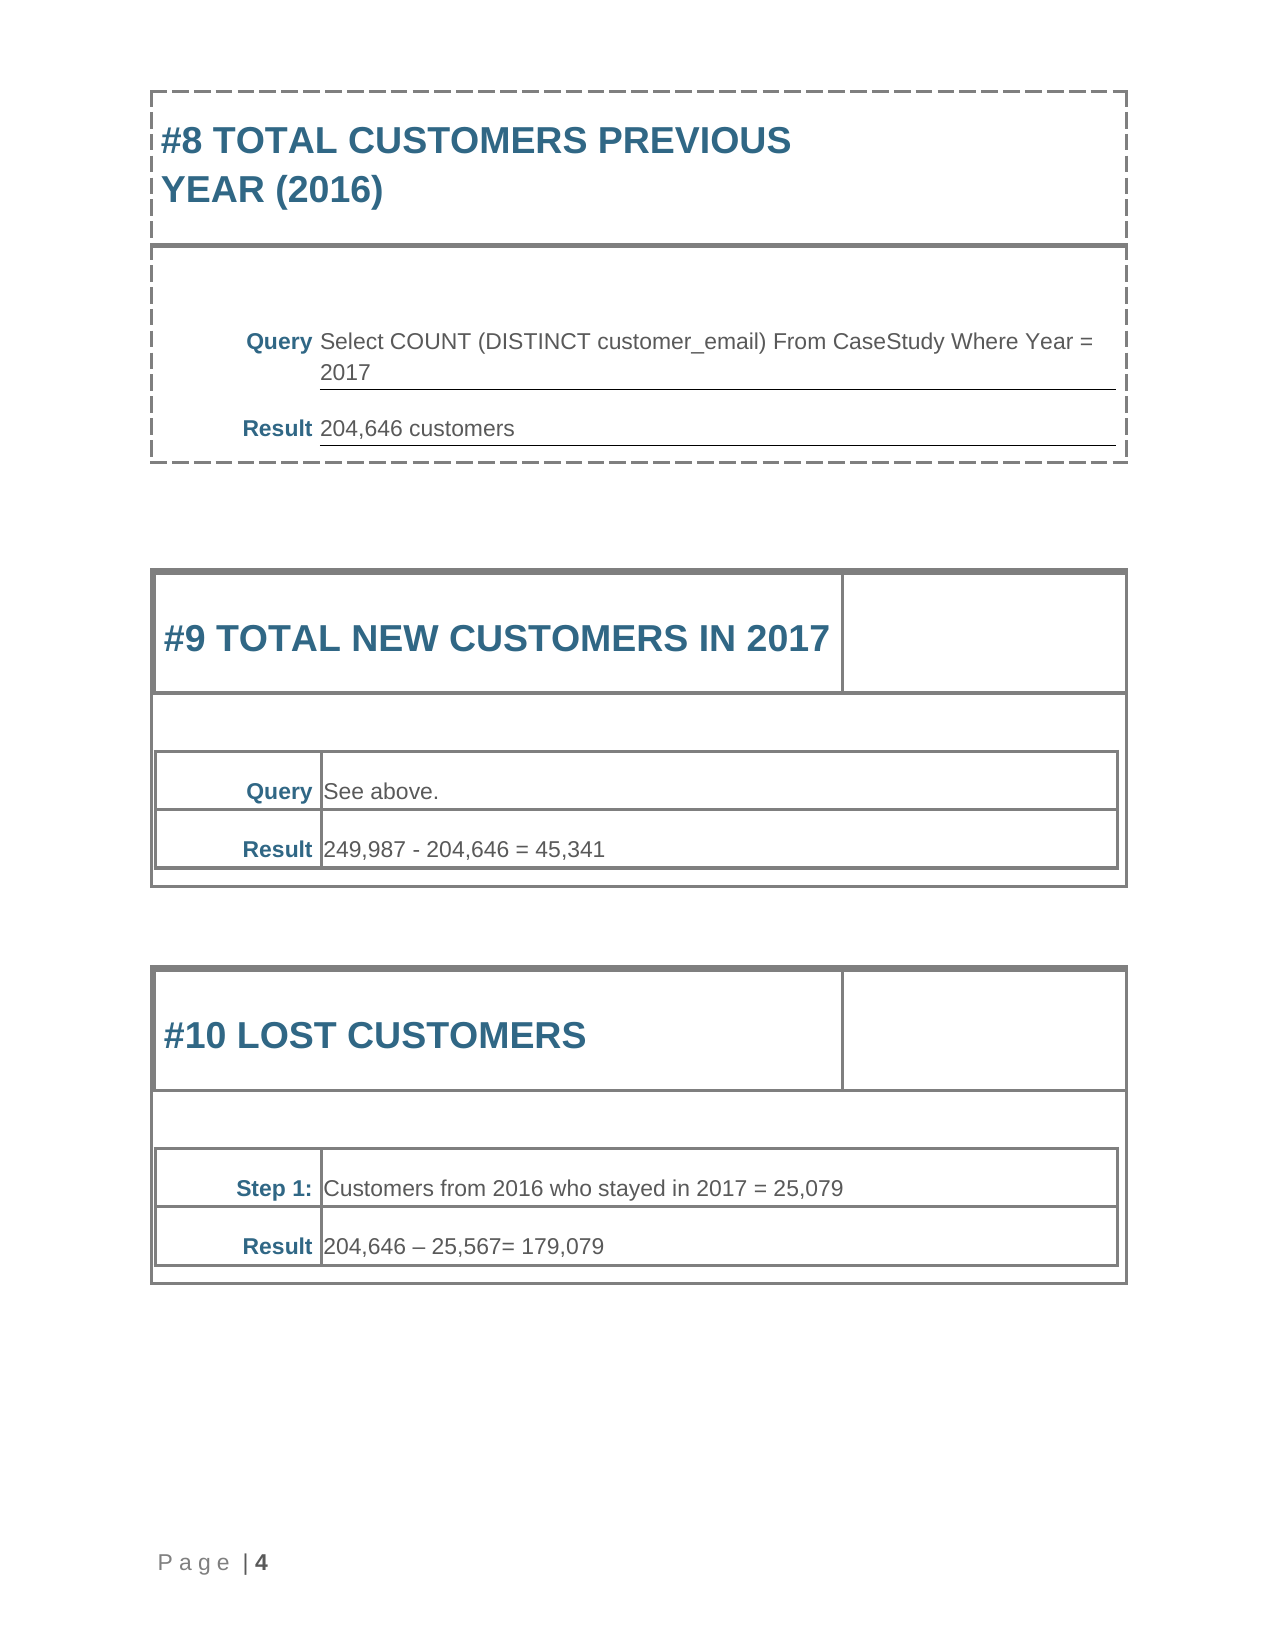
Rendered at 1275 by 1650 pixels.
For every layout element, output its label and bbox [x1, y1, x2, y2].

table_header [153, 1092, 1125, 1282]
table_header [156, 972, 841, 1089]
table_header [156, 575, 841, 691]
table_header [152, 248, 1127, 461]
table_header [153, 695, 1125, 884]
table_header [844, 575, 1125, 691]
table_header [152, 90, 1127, 243]
table_header [844, 972, 1125, 1089]
